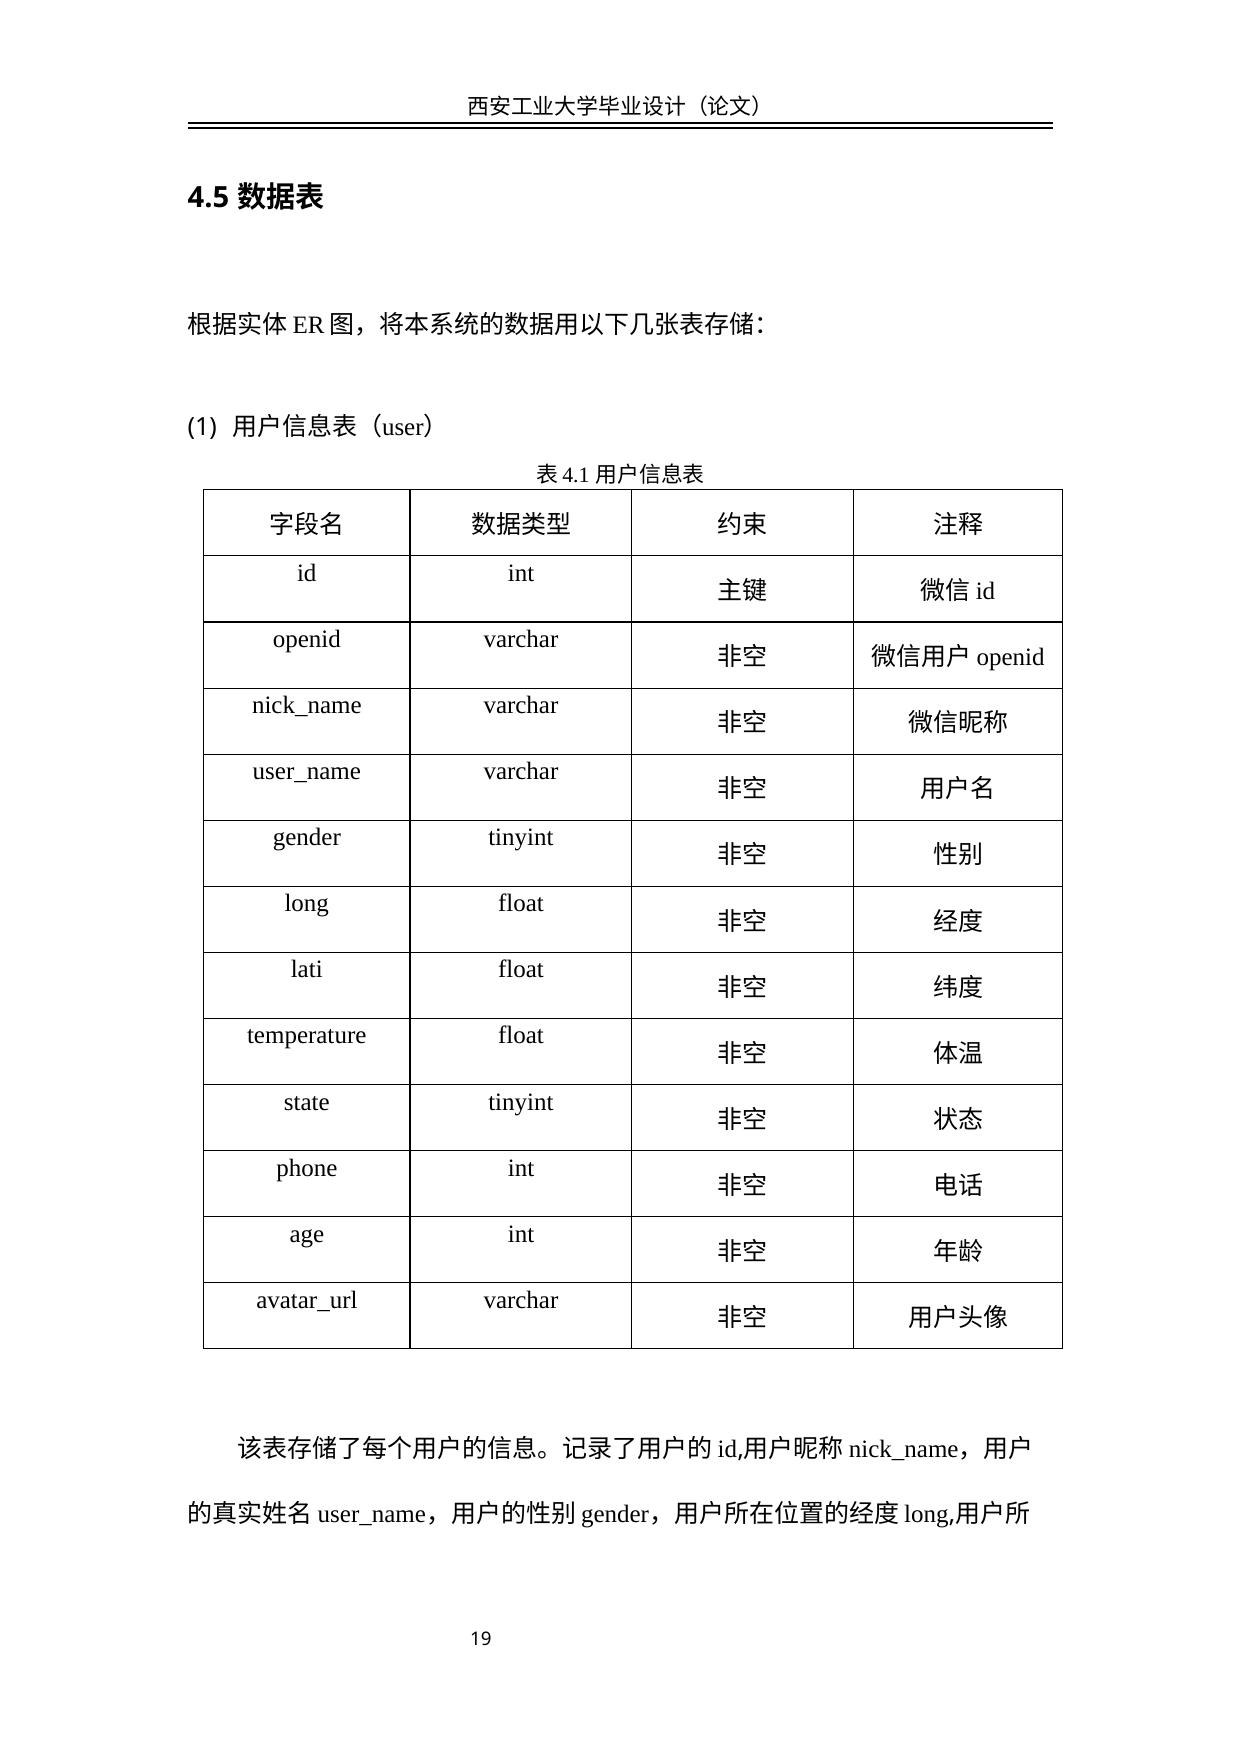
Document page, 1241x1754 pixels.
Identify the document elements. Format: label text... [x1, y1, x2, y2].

table_cell float [411, 1019, 631, 1084]
table_cell 非空 [632, 623, 853, 687]
table_cell 非空 [632, 821, 853, 886]
table_cell lati [204, 953, 409, 1018]
table_cell 非空 [632, 1217, 853, 1282]
table_cell 纬度 [854, 953, 1062, 1018]
table_cell 非空 [632, 953, 853, 1018]
table_cell 体温 [854, 1019, 1062, 1084]
table_cell varchar [411, 689, 631, 753]
table_cell varchar [411, 1283, 631, 1348]
table_cell long [204, 887, 409, 952]
table_cell state [204, 1085, 409, 1150]
table_cell 非空 [632, 1151, 853, 1216]
table_cell nick_name [204, 689, 409, 753]
table_cell openid [204, 623, 409, 687]
table_cell 用户名 [854, 755, 1062, 819]
table_cell 微信id [854, 556, 1062, 621]
table_header 注释 [854, 490, 1062, 555]
table_cell tinyint [411, 821, 631, 886]
table_cell 电话 [854, 1151, 1062, 1216]
table_cell 非空 [632, 1283, 853, 1348]
table_cell float [411, 887, 631, 952]
table_cell 非空 [632, 1019, 853, 1084]
table_cell 非空 [632, 887, 853, 952]
table_cell varchar [411, 755, 631, 819]
table_cell phone [204, 1151, 409, 1216]
table_cell 状态 [854, 1085, 1062, 1150]
table_cell avatar_url [204, 1283, 409, 1348]
subtitle 数据表 [187, 162, 1053, 227]
table_header 约束 [632, 490, 853, 555]
table_header 数据类型 [411, 490, 631, 555]
table_cell 非空 [632, 1085, 853, 1150]
table_cell varchar [411, 623, 631, 687]
table_cell 经度 [854, 887, 1062, 952]
table_cell id [204, 556, 409, 621]
table_cell 用户头像 [854, 1283, 1062, 1348]
table_cell 非空 [632, 755, 853, 819]
table_cell 性别 [854, 821, 1062, 886]
table_cell 年龄 [854, 1217, 1062, 1282]
table_cell tinyint [411, 1085, 631, 1150]
table_cell 微信用户openid [854, 623, 1062, 687]
table_cell float [411, 953, 631, 1018]
table_cell user_name [204, 755, 409, 819]
table_cell 微信昵称 [854, 689, 1062, 753]
table_cell int [411, 556, 631, 621]
table_cell 非空 [632, 689, 853, 753]
table_cell int [411, 1151, 631, 1216]
table_cell 主键 [632, 556, 853, 621]
text 根据实体ER图，将本系统的数据用以下几张表存储： [187, 291, 1053, 356]
table_cell int [411, 1217, 631, 1282]
list 用户信息表（user） [187, 392, 1053, 457]
text 表4.1 用户信息表 [187, 457, 1053, 489]
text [187, 1414, 1053, 1544]
table_cell gender [204, 821, 409, 886]
table_cell temperature [204, 1019, 409, 1084]
table_cell age [204, 1217, 409, 1282]
table_header 字段名 [204, 490, 409, 555]
